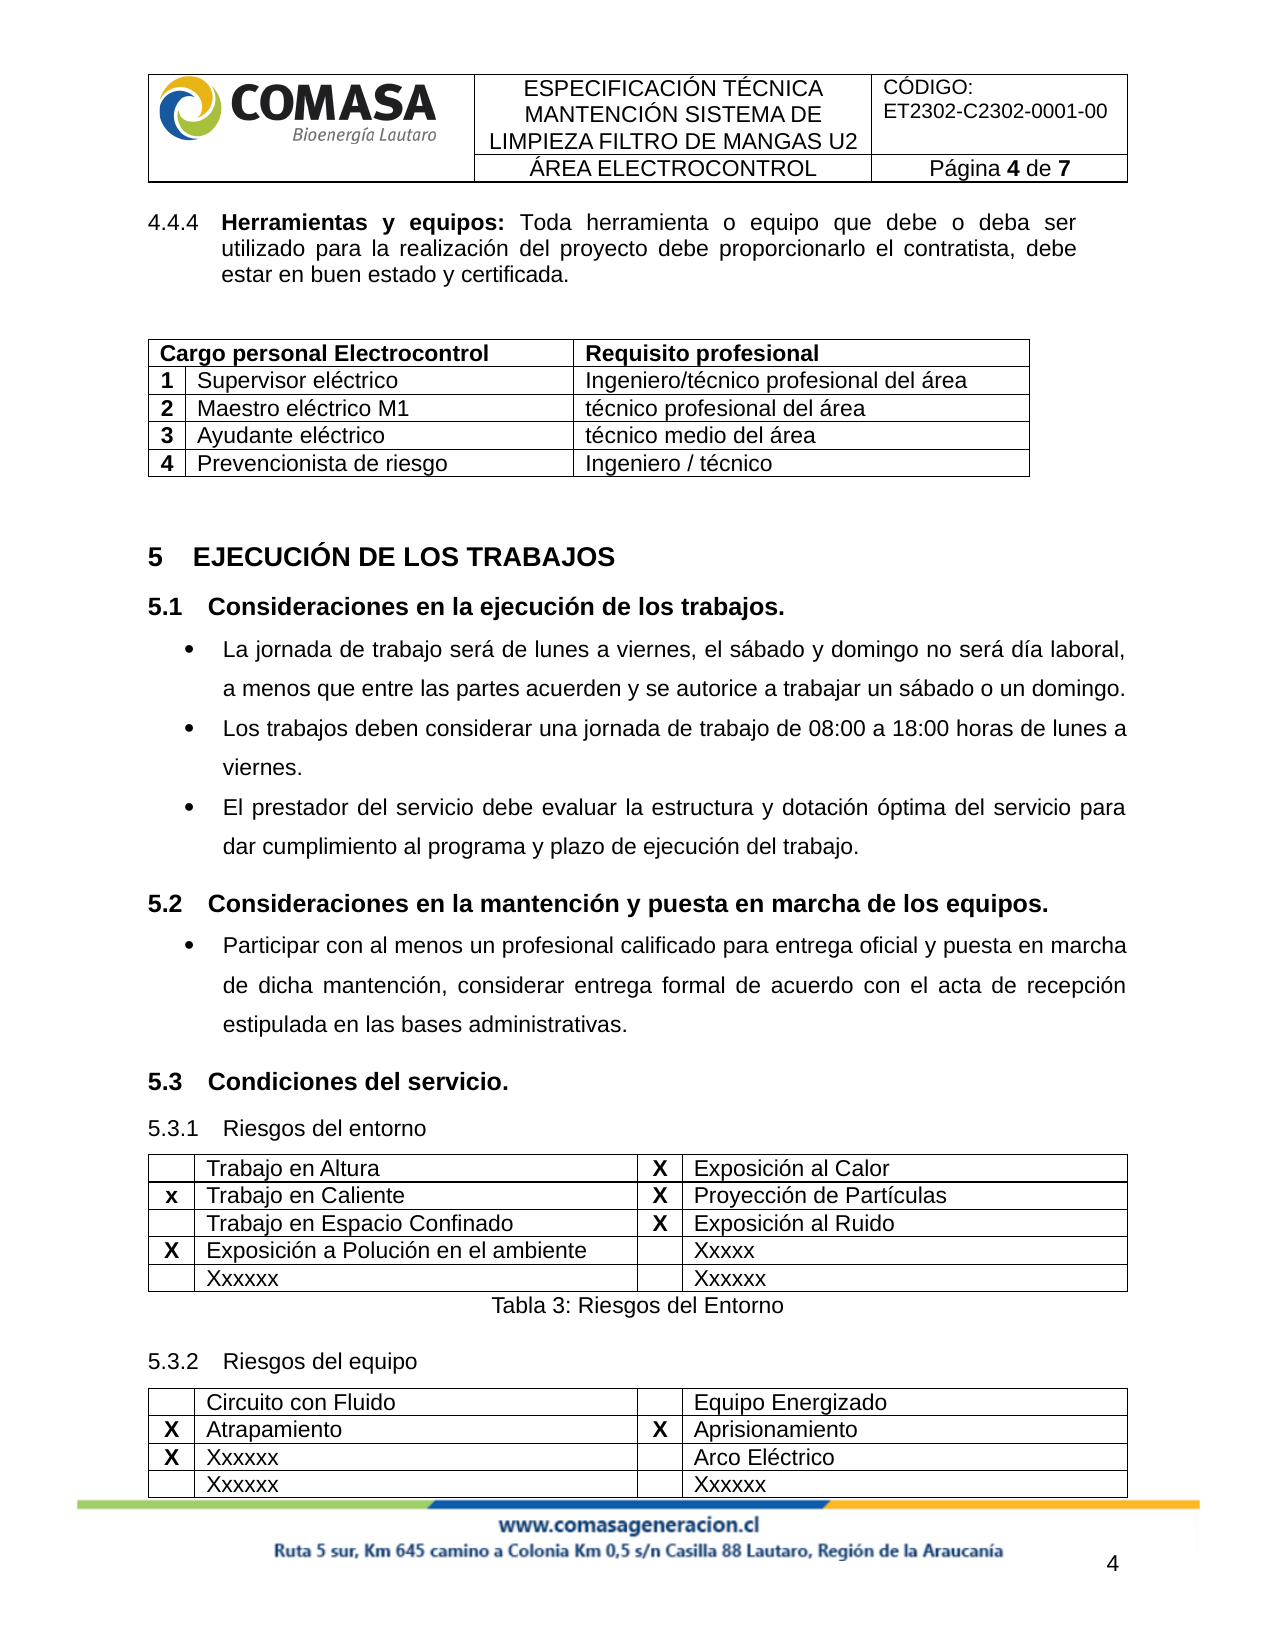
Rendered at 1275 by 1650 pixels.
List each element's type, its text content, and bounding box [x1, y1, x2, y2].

table_cell [638, 1237, 682, 1264]
subtitle Consideraciones en la mantención y puesta en marcha de los equipos. [148, 889, 1127, 918]
table_cell X [149, 1237, 194, 1264]
table_cell [638, 1444, 682, 1470]
table_header Equipo Energizado [683, 1389, 1127, 1415]
table_cell Aprisionamiento [683, 1416, 1127, 1442]
table_cell Ingeniero / técnico [574, 450, 1029, 476]
table_cell 4 [149, 450, 185, 476]
table_cell 3 [149, 422, 185, 448]
table_cell [149, 1210, 194, 1236]
table_header Exposición al Calor [683, 1155, 1127, 1181]
table_header Trabajo en Altura [195, 1155, 637, 1181]
table_cell Arco Eléctrico [683, 1444, 1127, 1470]
table_cell técnico medio del área [574, 422, 1029, 448]
table_cell Supervisor eléctrico [186, 367, 573, 394]
table_cell Atrapamiento [195, 1416, 637, 1442]
list La jornada de trabajo será de lunes a viernes, el sábado y domingo no será día laboral, a menos que entre las partes acuerden y se autorice a trabajar un sábado o un domingo. [185, 636, 1127, 701]
picture [75, 1497, 1200, 1561]
text 4.4.4 Herramientas y equipos: Toda herramienta o equipo que debe o deba ser utilizado para la realización del proyecto debe proporcionarlo el contratista, debe estar en buen estado y certificada. [148, 209, 1077, 288]
table_cell x [149, 1183, 194, 1209]
list Participar con al menos un profesional calificado para entrega oficial y puesta en marcha de dicha mantención, considerar entrega formal de acuerdo con el acta de recepción estipulada en las bases administrativas. [185, 932, 1127, 1037]
subtitle Consideraciones en la ejecución de los trabajos. [148, 592, 1127, 621]
table_cell X [149, 1416, 194, 1442]
table_header [638, 1389, 682, 1415]
table_cell 1 [149, 367, 185, 394]
list Los trabajos deben considerar una jornada de trabajo de 08:00 a 18:00 horas de lunes a viernes. [185, 714, 1127, 780]
subtitle Riesgos del equipo [148, 1348, 1127, 1374]
table_cell Ingeniero/técnico profesional del área [574, 367, 1029, 394]
table_header X [638, 1155, 682, 1181]
table_cell X [638, 1210, 682, 1236]
table_cell Ayudante eléctrico [186, 422, 573, 448]
table_cell Exposición a Polución en el ambiente [195, 1237, 637, 1264]
table_cell X [638, 1416, 682, 1442]
table_cell técnico profesional del área [574, 395, 1029, 421]
subtitle Riesgos del entorno [148, 1114, 1127, 1141]
table_cell Xxxxxx [195, 1444, 637, 1470]
table_cell Xxxxx [683, 1237, 1127, 1264]
table_cell Maestro eléctrico M1 [186, 395, 573, 421]
table_cell 2 [149, 395, 185, 421]
list El prestador del servicio debe evaluar la estructura y dotación óptima del servicio para dar cumplimiento al programa y plazo de ejecución del trabajo. [185, 793, 1127, 859]
table_cell Trabajo en Caliente [195, 1183, 637, 1209]
table_cell [149, 1471, 194, 1497]
subtitle Condiciones del servicio. [148, 1067, 1127, 1096]
table_header [149, 1389, 194, 1415]
table_cell Xxxxxx [195, 1265, 637, 1291]
table_cell Xxxxxx [195, 1471, 637, 1497]
table_cell Proyección de Partículas [683, 1183, 1127, 1209]
table_header Circuito con Fluido [195, 1389, 637, 1415]
table_cell X [149, 1444, 194, 1470]
picture [159, 75, 436, 144]
table_cell Xxxxxx [683, 1265, 1127, 1291]
table_header Cargo personal Electrocontrol [149, 340, 573, 366]
text Tabla 3: Riesgos del Entorno [148, 1292, 1127, 1318]
table_header Requisito profesional [574, 340, 1029, 366]
table_header [149, 1155, 194, 1181]
table_cell [638, 1265, 682, 1291]
table_cell Prevencionista de riesgo [186, 450, 573, 476]
table_cell Exposición al Ruido [683, 1210, 1127, 1236]
table_cell Xxxxxx [683, 1471, 1127, 1497]
table_cell Trabajo en Espacio Confinado [195, 1210, 637, 1236]
table_cell [149, 1265, 194, 1291]
table_cell [638, 1471, 682, 1497]
subtitle EJECUCIÓN DE LOS TRABAJOS [148, 541, 1127, 573]
table_cell X [638, 1183, 682, 1209]
